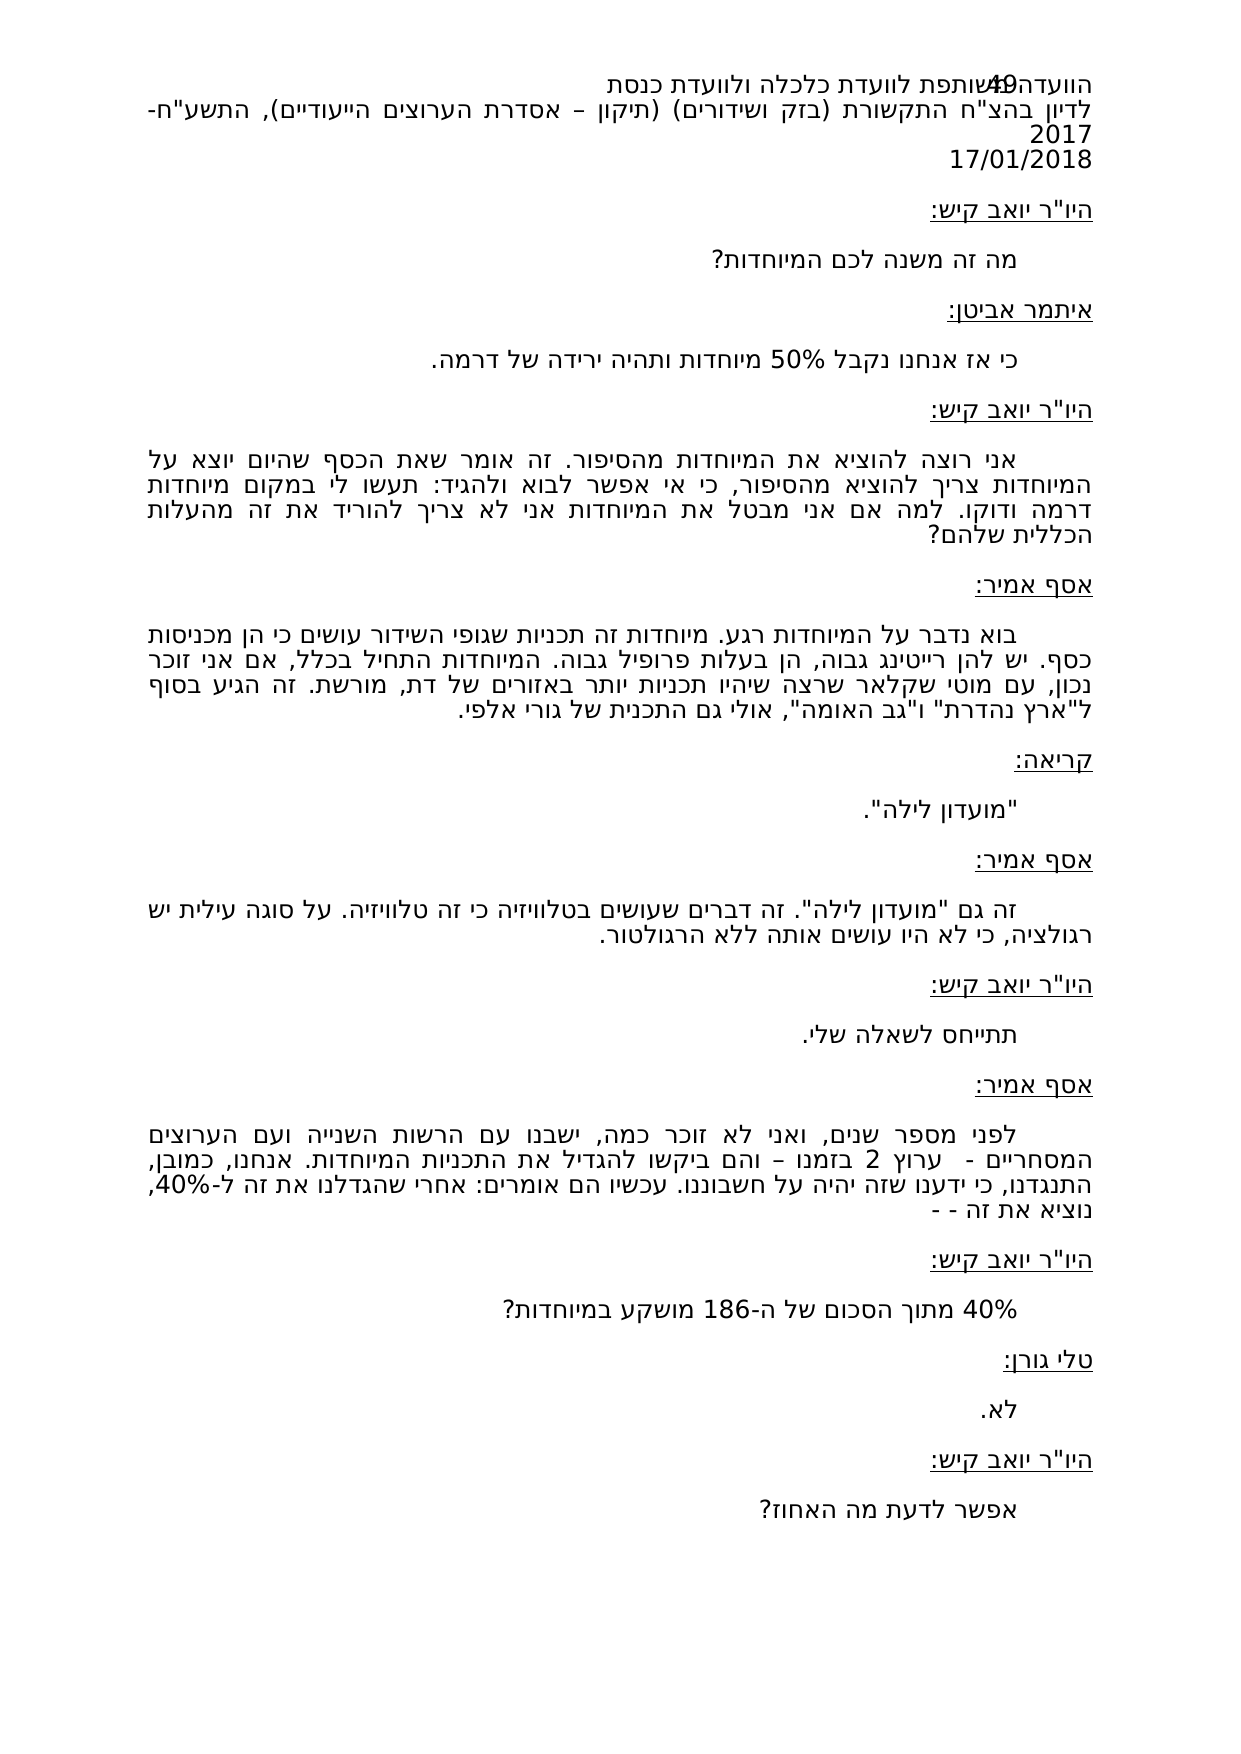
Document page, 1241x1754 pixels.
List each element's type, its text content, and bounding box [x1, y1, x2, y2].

text אפשר לדעת מה האחוז? [147, 1499, 1093, 1524]
text תתייחס לשאלה שלי. [147, 1024, 1093, 1049]
text כי אז אנחנו נקבל 50% מיוחדות ותהיה ירידה של דרמה. [147, 349, 1093, 374]
text אסף אמיר: [147, 1074, 1093, 1099]
text טלי גורן: [147, 1349, 1093, 1374]
text זה גם "מועדון לילה". זה דברים שעושים בטלוויזיה כי זה טלוויזיה. על סוגה עילית יש רגולציה, כי לא היו עושים אותה ללא הרגולטור. [147, 899, 1093, 949]
text היו"ר יואב קיש: [147, 199, 1093, 224]
text אני רוצה להוציא את המיוחדות מהסיפור. זה אומר שאת הכסף שהיום יוצא על המיוחדות צריך להוציא מהסיפור, כי אי אפשר לבוא ולהגיד: תעשו לי במקום מיוחדות דרמה ודוקו. למה אם אני מבטל את המיוחדות אני לא צריך להוריד את זה מהעלות הכללית שלהם? [147, 449, 1093, 549]
text 40% מתוך הסכום של ה-186 מושקע במיוחדות? [147, 1299, 1093, 1324]
text היו"ר יואב קיש: [147, 399, 1093, 424]
text אסף אמיר: [147, 574, 1093, 599]
text היו"ר יואב קיש: [147, 1449, 1093, 1474]
text היו"ר יואב קיש: [147, 1249, 1093, 1274]
text היו"ר יואב קיש: [147, 974, 1093, 999]
text לא. [147, 1399, 1093, 1424]
text אסף אמיר: [147, 849, 1093, 874]
text קריאה: [147, 749, 1093, 774]
text מה זה משנה לכם המיוחדות? [147, 249, 1093, 274]
text בוא נדבר על המיוחדות רגע. מיוחדות זה תכניות שגופי השידור עושים כי הן מכניסות כסף. יש להן רייטינג גבוה, הן בעלות פרופיל גבוה. המיוחדות התחיל בכלל, אם אני זוכר נכון, עם מוטי שקלאר שרצה שיהיו תכניות יותר באזורים של דת, מורשת. זה הגיע בסוף ל"ארץ נהדרת" ו"גב האומה", אולי גם התכנית של גורי אלפי. [147, 624, 1093, 724]
text איתמר אביטן: [147, 299, 1093, 324]
text לפני מספר שנים, ואני לא זוכר כמה, ישבנו עם הרשות השנייה ועם הערוצים המסחריים - ערוץ 2 בזמנו – והם ביקשו להגדיל את התכניות המיוחדות. אנחנו, כמובן, התנגדנו, כי ידענו שזה יהיה על חשבוננו. עכשיו הם אומרים: אחרי שהגדלנו את זה ל-40%, נוציא את זה - - [147, 1124, 1093, 1224]
text "מועדון לילה". [147, 799, 1093, 824]
